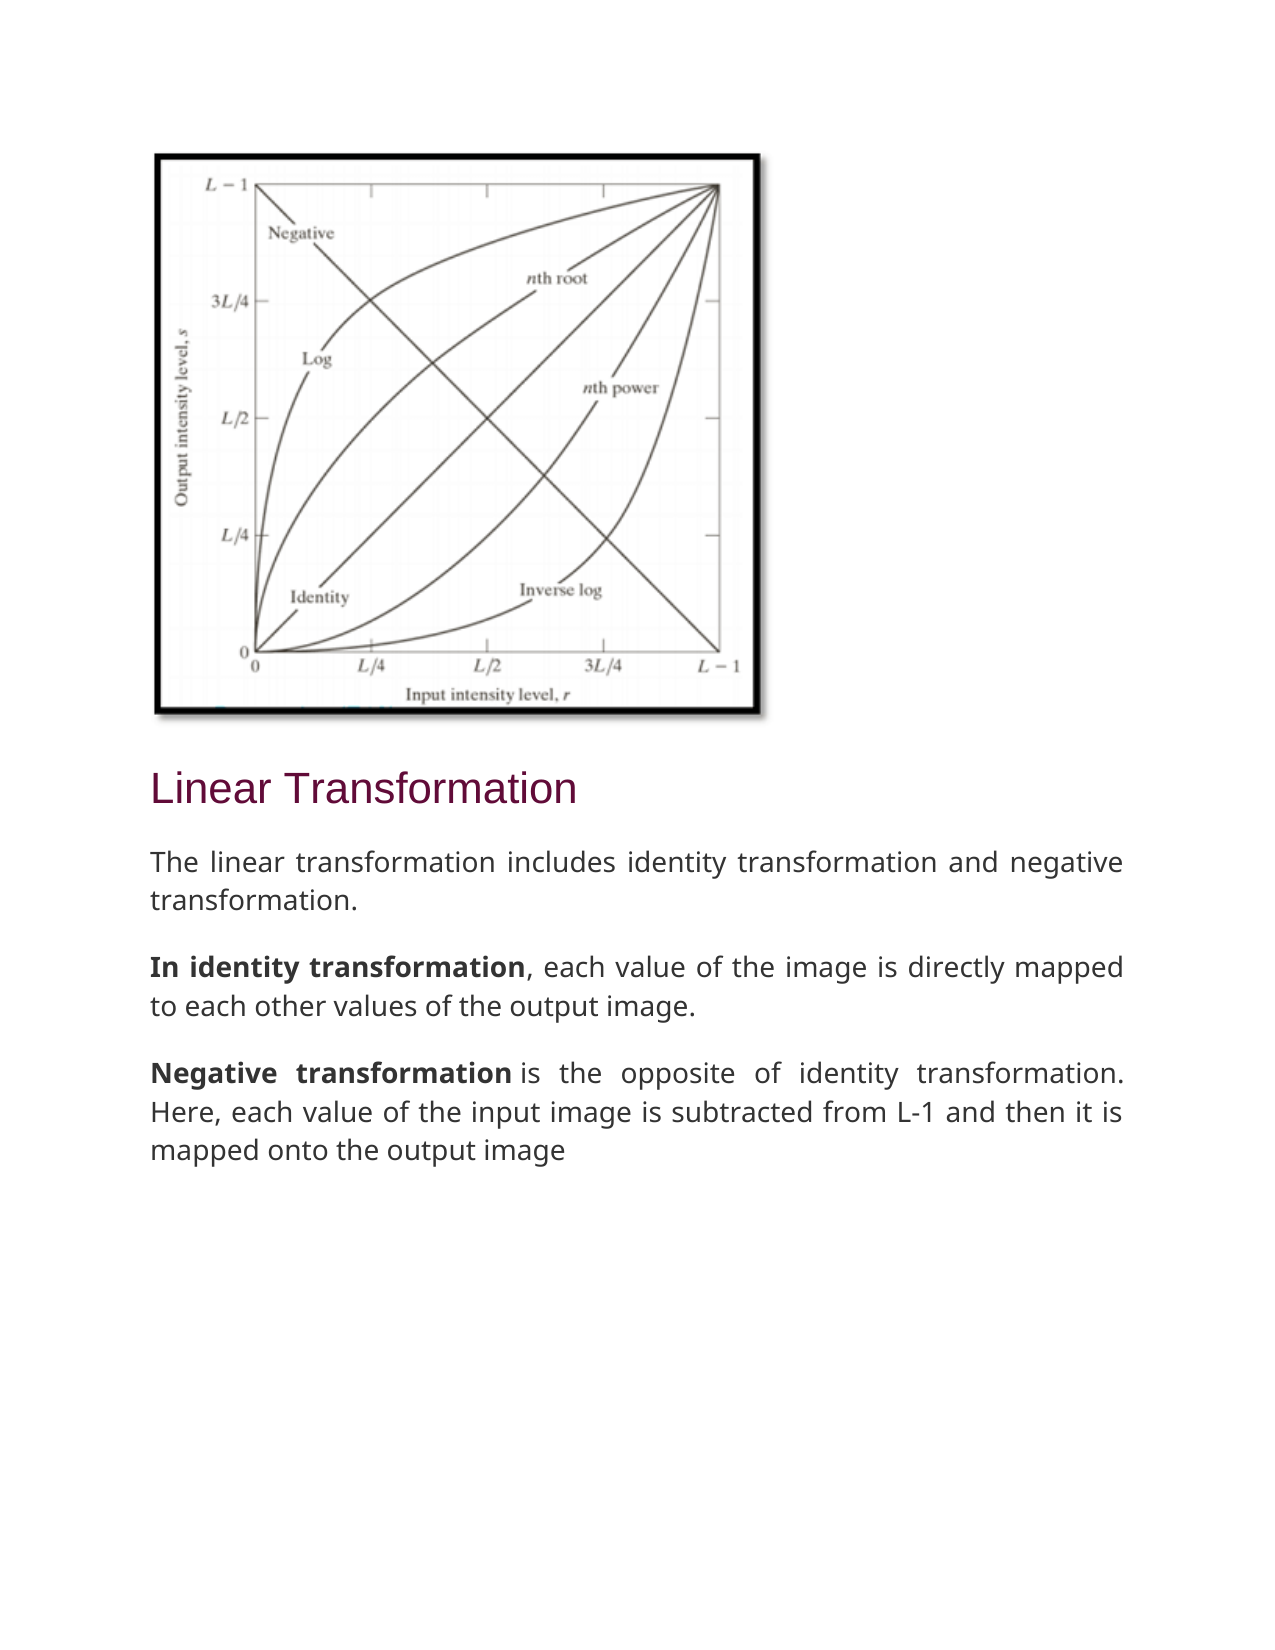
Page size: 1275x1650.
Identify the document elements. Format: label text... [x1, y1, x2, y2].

text In identity transformation, each value of the image is directly mapped to each other values of the output image. [150, 948, 1125, 1024]
subtitle Linear Transformation [150, 762, 1125, 813]
picture [150, 150, 775, 729]
text Negative transformation is the opposite of identity transformation. Here, each value of the input image is subtracted from L-1 and then it is mapped onto the output image [150, 1053, 1125, 1168]
text The linear transformation includes identity transformation and negative transformation. [150, 842, 1125, 918]
